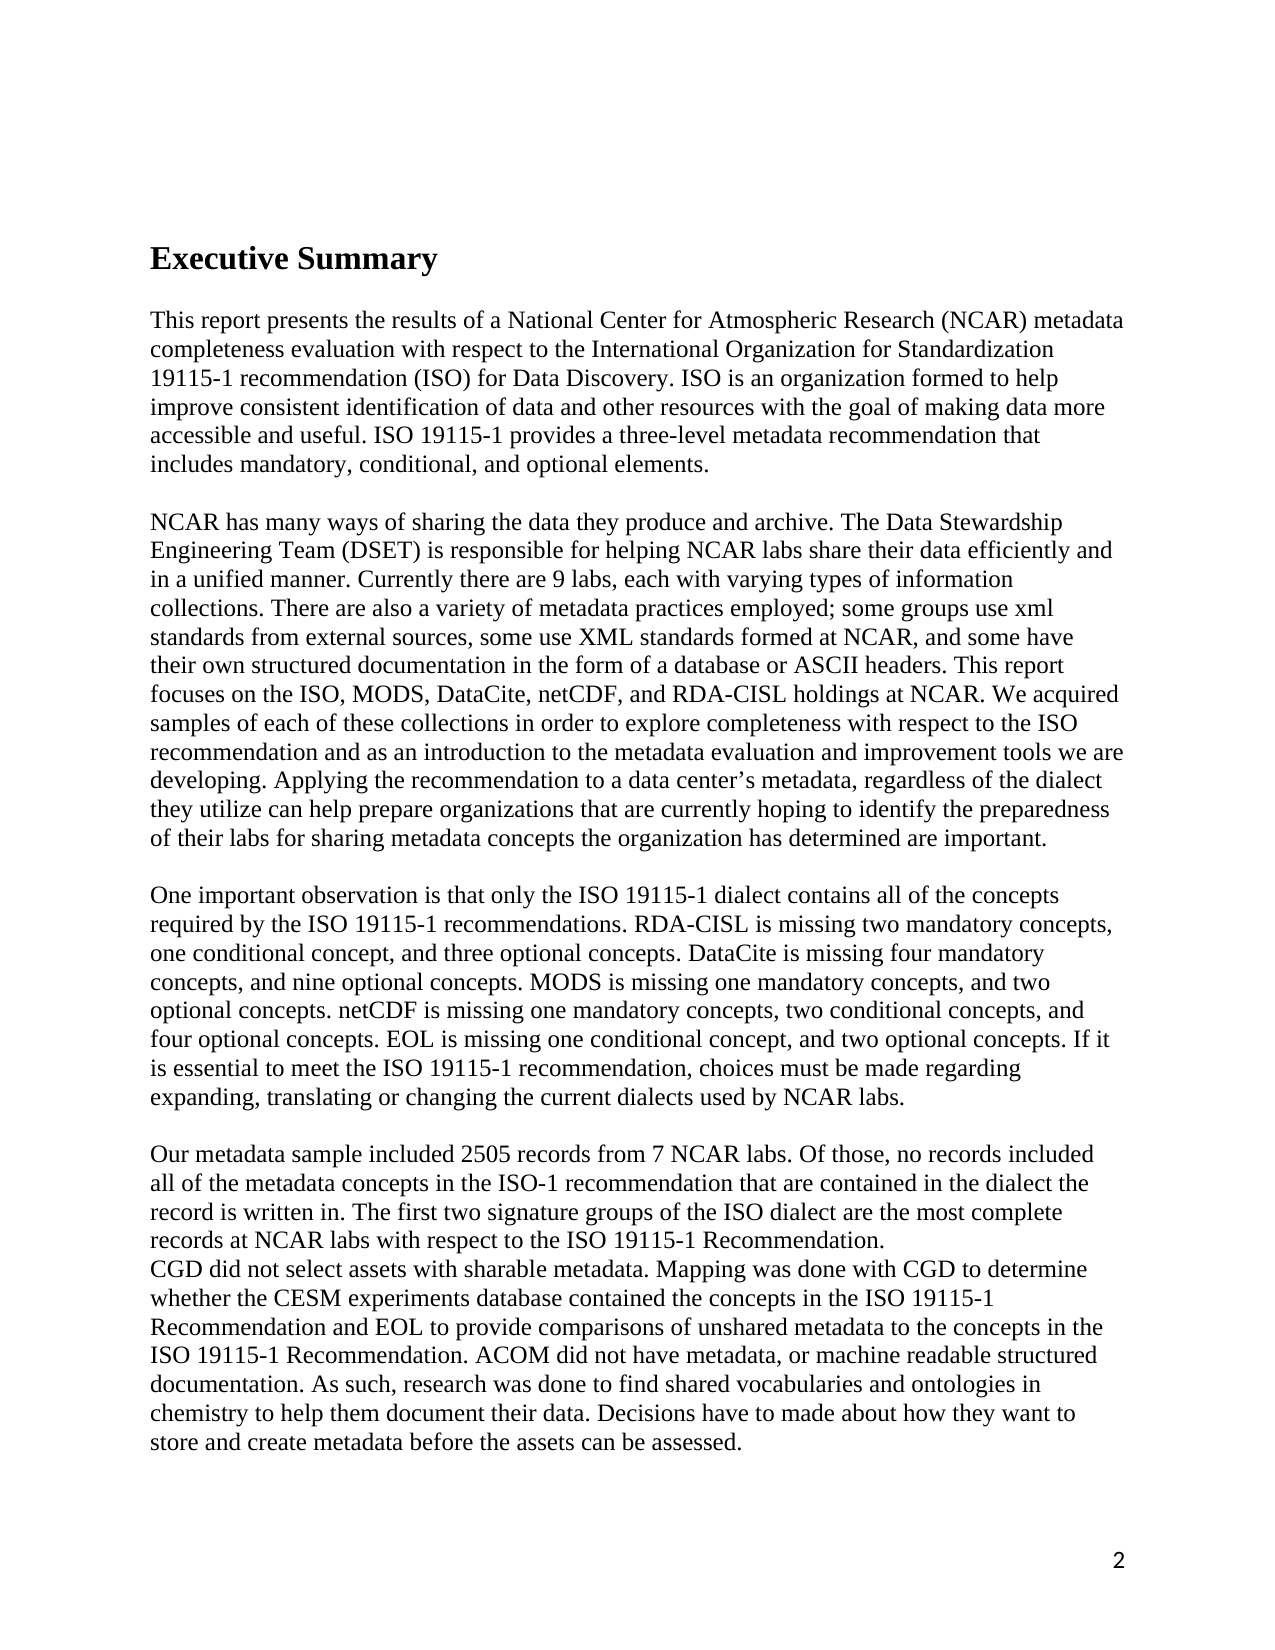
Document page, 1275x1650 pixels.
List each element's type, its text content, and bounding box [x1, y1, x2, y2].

text NCAR has many ways of sharing the data they produce and archive. The Data Stewardship Engineering Team (DSET) is responsible for helping NCAR labs share their data efficiently and in a unified manner. Currently there are 9 labs, each with varying types of information collections. There are also a variety of metadata practices employed; some groups use xml standards from external sources, some use XML standards formed at NCAR, and some have their own structured documentation in the form of a database or ASCII headers. This report focuses on the ISO, MODS, DataCite, netCDF, and RDA-CISL holdings at NCAR. We acquired samples of each of these collections in order to explore completeness with respect to the ISO recommendation and as an introduction to the metadata evaluation and improvement tools we are developing. Applying the recommendation to a data center’s metadata, regardless of the dialect they utilize can help prepare organizations that are currently hoping to identify the preparedness of their labs for sharing metadata concepts the organization has determined are important. [150, 507, 1125, 852]
text CGD did not select assets with sharable metadata. Mapping was done with CGD to determine whether the CESM experiments database contained the concepts in the ISO 19115-1 Recommendation and EOL to provide comparisons of unshared metadata to the concepts in the ISO 19115-1 Recommendation. ACOM did not have metadata, or machine readable structured documentation. As such, research was done to find shared vocabularies and ontologies in chemistry to help them document their data. Decisions have to made about how they want to store and create metadata before the assets can be assessed. [150, 1254, 1125, 1455]
text This report presents the results of a National Center for Atmospheric Research (NCAR) metadata completeness evaluation with respect to the International Organization for Standardization 19115-1 recommendation (ISO) for Data Discovery. ISO is an organization formed to help improve consistent identification of data and other resources with the goal of making data more accessible and useful. ISO 19115-1 provides a three-level metadata recommendation that includes mandatory, conditional, and optional elements. [150, 305, 1125, 478]
text Our metadata sample included 2505 records from 7 NCAR labs. Of those, no records included all of the metadata concepts in the ISO-1 recommendation that are contained in the dialect the record is written in. The first two signature groups of the ISO dialect are the most complete records at NCAR labs with respect to the ISO 19115-1 Recommendation. [150, 1139, 1125, 1254]
text One important observation is that only the ISO 19115-1 dialect contains all of the concepts required by the ISO 19115-1 recommendations. RDA-CISL is missing two mandatory concepts, one conditional concept, and three optional concepts. DataCite is missing four mandatory concepts, and nine optional concepts. MODS is missing one mandatory concepts, and two optional concepts. netCDF is missing one mandatory concepts, two conditional concepts, and four optional concepts. EOL is missing one conditional concept, and two optional concepts. If it is essential to meet the ISO 19115-1 recommendation, choices must be made regarding expanding, translating or changing the current dialects used by NCAR labs. [150, 880, 1125, 1110]
subtitle Executive Summary [150, 238, 1125, 277]
